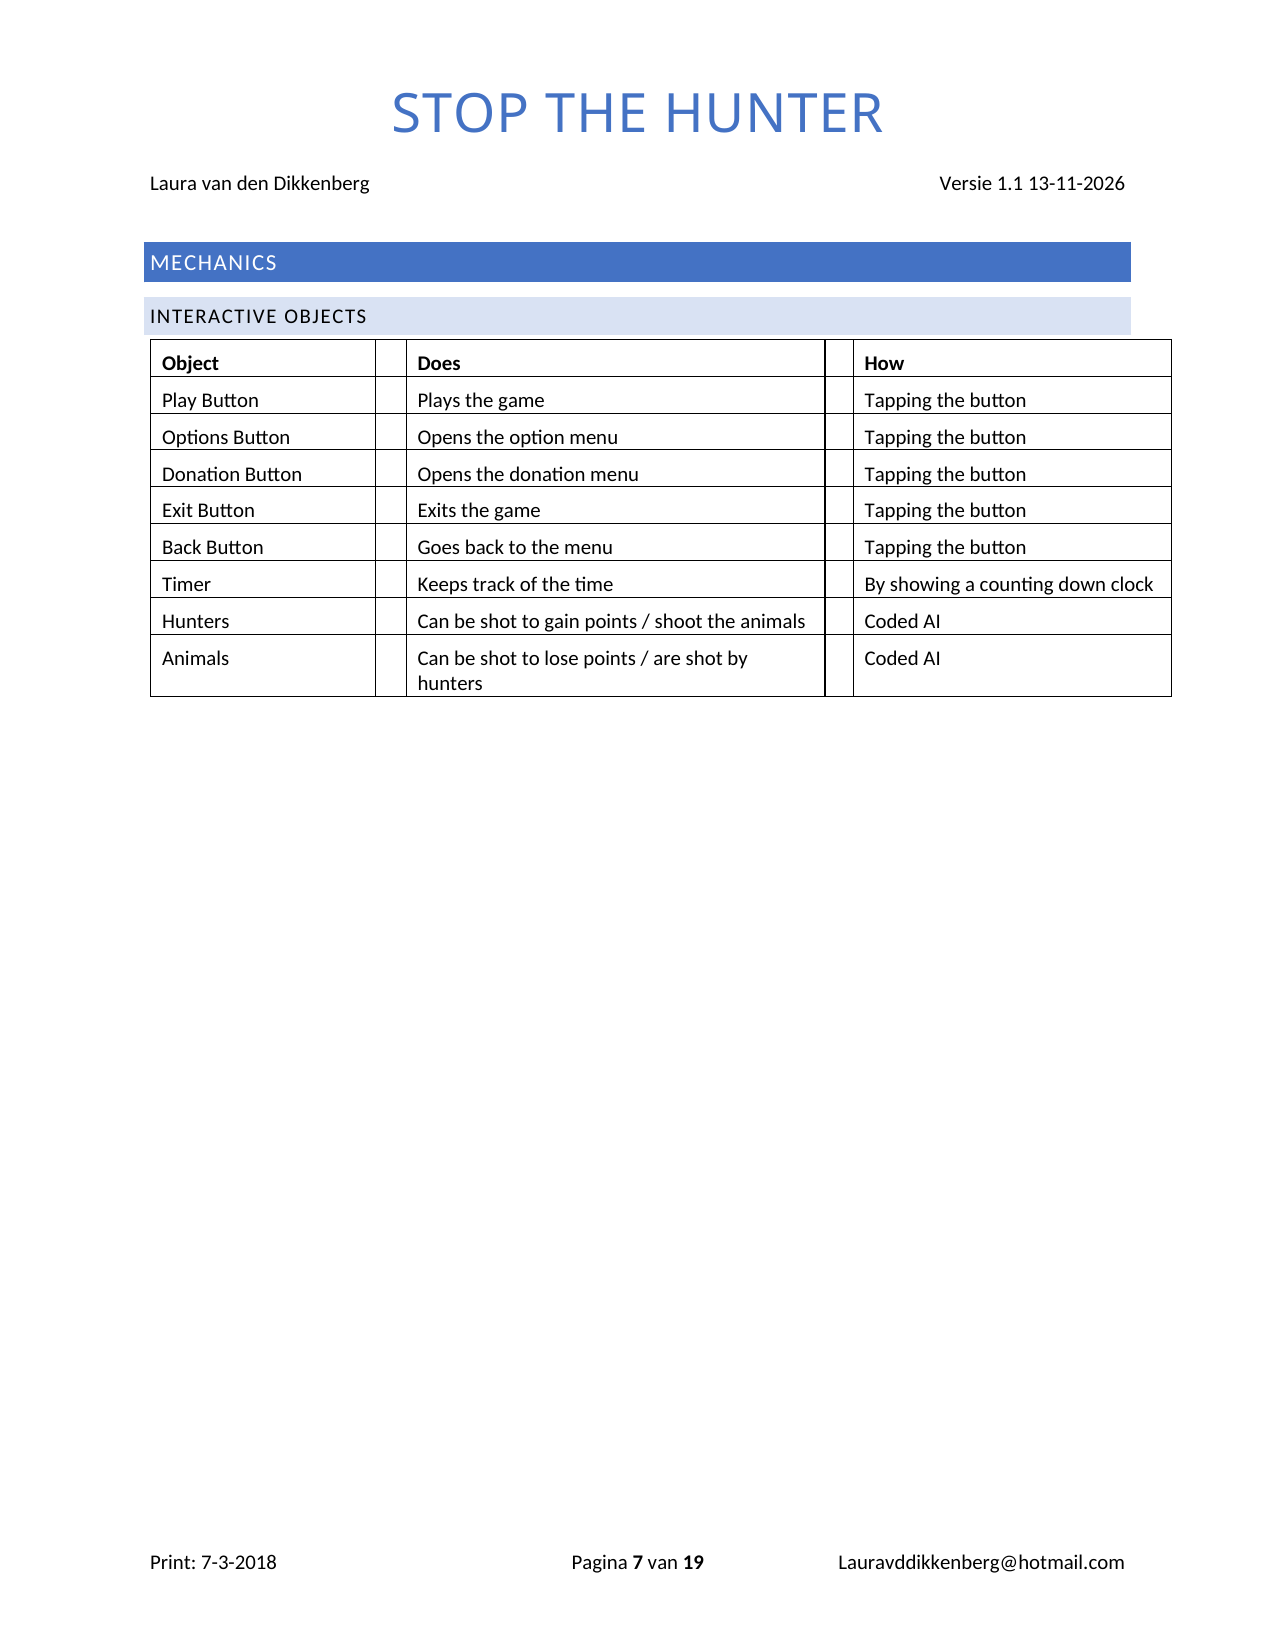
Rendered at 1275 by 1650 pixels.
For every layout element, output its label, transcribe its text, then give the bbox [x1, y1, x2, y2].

table_cell By showing a counting down clock [854, 561, 1171, 597]
table_cell Donation Button [151, 450, 375, 486]
table_header [376, 340, 406, 376]
table_cell Can be shot to lose points / are shot by hunters [407, 635, 824, 696]
table_cell [376, 414, 406, 449]
table_cell [376, 598, 406, 634]
table_cell [826, 561, 853, 597]
table_cell Opens the option menu [407, 414, 824, 449]
table_cell [376, 487, 406, 523]
table_cell Timer [151, 561, 375, 597]
table_cell Goes back to the menu [407, 524, 824, 560]
table_cell [376, 377, 406, 412]
table_cell Tapping the button [854, 450, 1171, 486]
table_cell Tapping the button [854, 414, 1171, 449]
table_cell [376, 561, 406, 597]
table_cell Options Button [151, 414, 375, 449]
table_cell Can be shot to gain points / shoot the animals [407, 598, 824, 634]
table_cell [826, 414, 853, 449]
table_cell Tapping the button [854, 487, 1171, 523]
table_cell Opens the donation menu [407, 450, 824, 486]
table_header Does [407, 340, 824, 376]
table_header [826, 340, 853, 376]
table_cell Coded AI [854, 635, 1171, 696]
table_cell [826, 635, 853, 696]
subtitle Interactive Objects [150, 303, 1125, 329]
table_header Object [151, 340, 375, 376]
table_cell Plays the game [407, 377, 824, 412]
table_cell [826, 450, 853, 486]
table_cell Tapping the button [854, 524, 1171, 560]
table_header How [854, 340, 1171, 376]
table_cell [376, 524, 406, 560]
table_cell Keeps track of the time [407, 561, 824, 597]
table_cell Animals [151, 635, 375, 696]
table_cell Exits the game [407, 487, 824, 523]
table_cell [376, 450, 406, 486]
table_cell Exit Button [151, 487, 375, 523]
table_cell [826, 598, 853, 634]
table_cell [826, 377, 853, 412]
table_cell [826, 524, 853, 560]
table_cell Play Button [151, 377, 375, 412]
table_cell [826, 487, 853, 523]
table_cell Hunters [151, 598, 375, 634]
subtitle Mechanics [150, 248, 1125, 276]
table_cell Back Button [151, 524, 375, 560]
table_cell Tapping the button [854, 377, 1171, 412]
table_cell Coded AI [854, 598, 1171, 634]
table_cell [376, 635, 406, 696]
